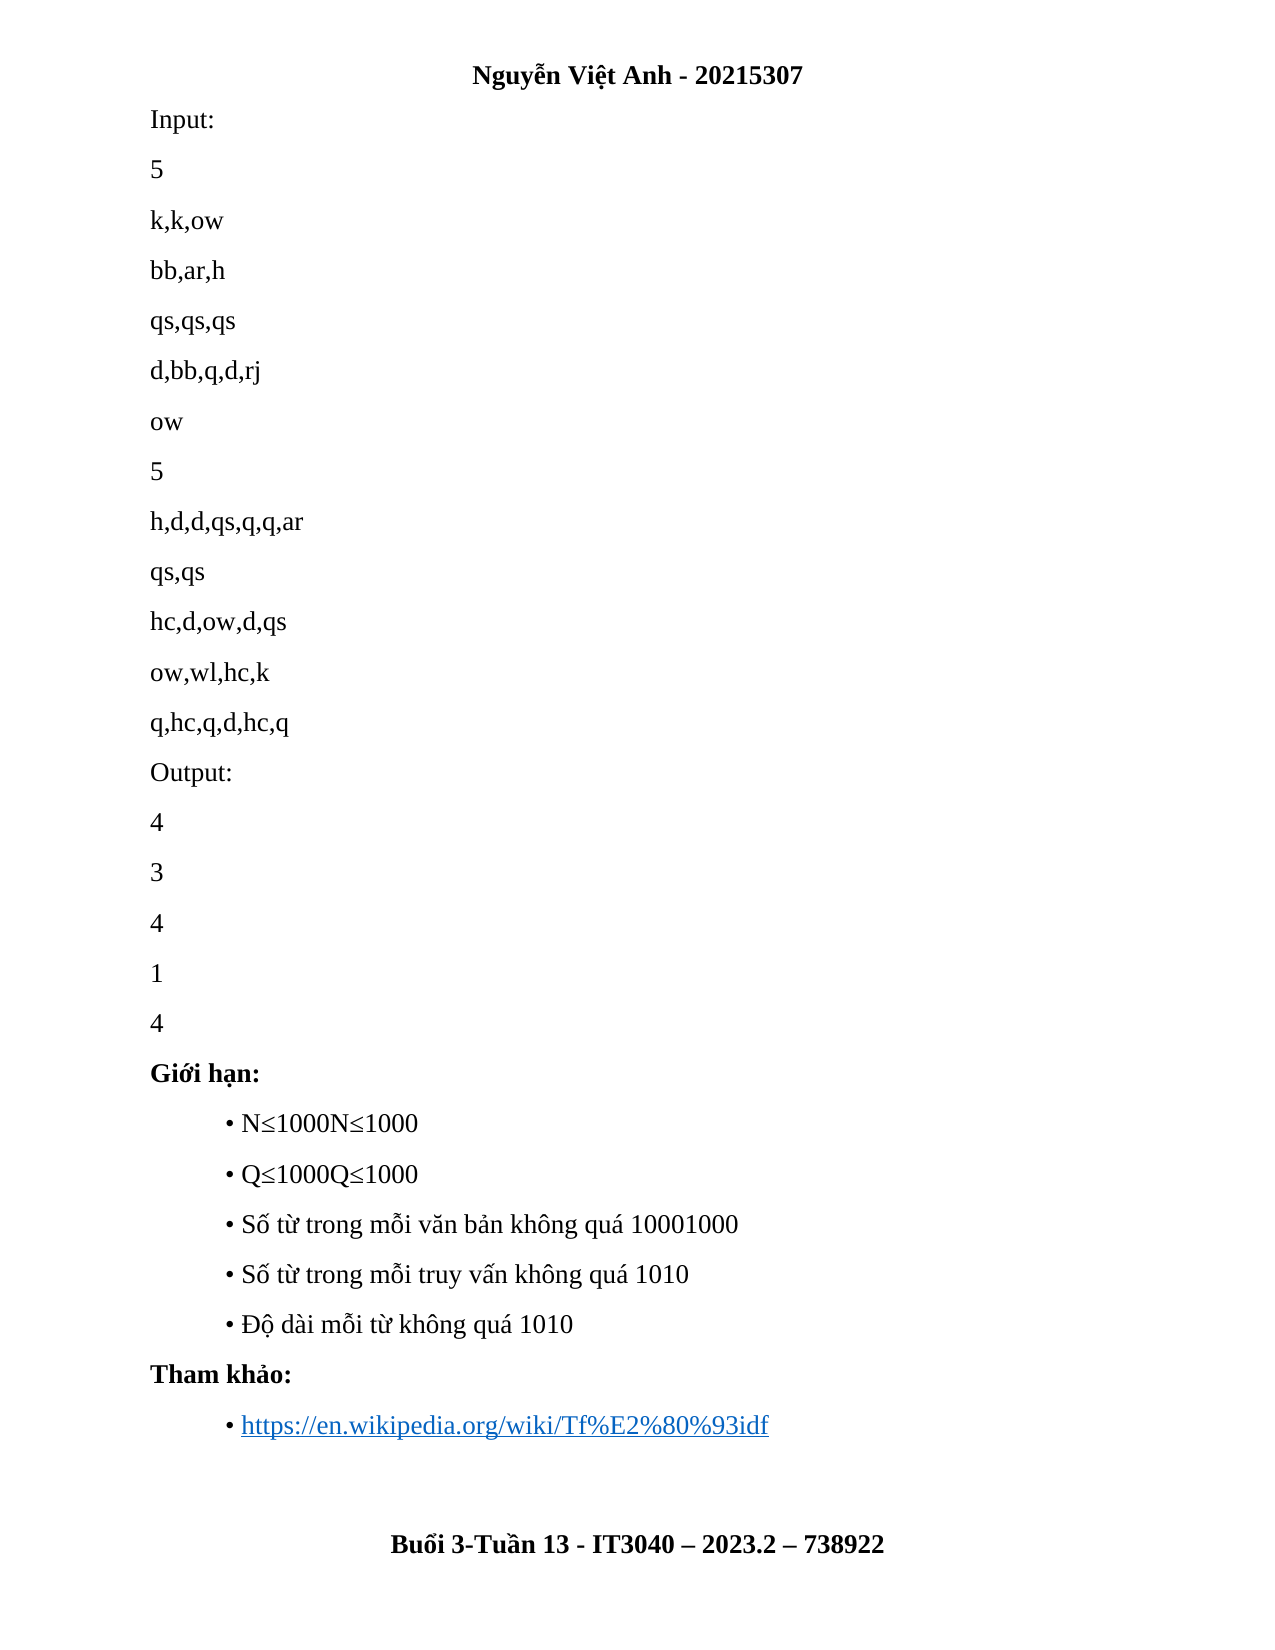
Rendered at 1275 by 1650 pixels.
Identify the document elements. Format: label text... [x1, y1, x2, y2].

text • Số từ trong mỗi văn bản không quá 10001000 [150, 1208, 1125, 1239]
text Tham khảo: [150, 1359, 1125, 1390]
text • Q≤1000Q≤1000 [150, 1158, 1125, 1189]
text qs,qs [150, 555, 1125, 586]
text 3 [150, 857, 1125, 888]
text Output: [150, 756, 1125, 787]
text ow,wl,hc,k [150, 656, 1125, 687]
text 4 [150, 907, 1125, 938]
text bb,ar,h [150, 254, 1125, 285]
text qs,qs,qs [150, 304, 1125, 335]
text • Độ dài mỗi từ không quá 1010 [150, 1308, 1125, 1339]
text h,d,d,qs,q,q,ar [150, 505, 1125, 536]
text 4 [150, 806, 1125, 837]
text • Số từ trong mỗi truy vấn không quá 1010 [150, 1258, 1125, 1289]
text 1 [150, 957, 1125, 988]
text • https://en.wikipedia.org/wiki/Tf%E2%80%93idf [150, 1409, 1125, 1440]
text d,bb,q,d,rj [150, 354, 1125, 386]
text Input: [150, 103, 1125, 134]
text 4 [150, 1007, 1125, 1038]
text Giới hạn: [150, 1057, 1125, 1088]
text 5 [150, 455, 1125, 486]
text q,hc,q,d,hc,q [150, 706, 1125, 737]
text k,k,ow [150, 204, 1125, 235]
text hc,d,ow,d,qs [150, 606, 1125, 637]
text • N≤1000N≤1000 [150, 1108, 1125, 1139]
text 5 [150, 154, 1125, 185]
text ow [150, 405, 1125, 436]
